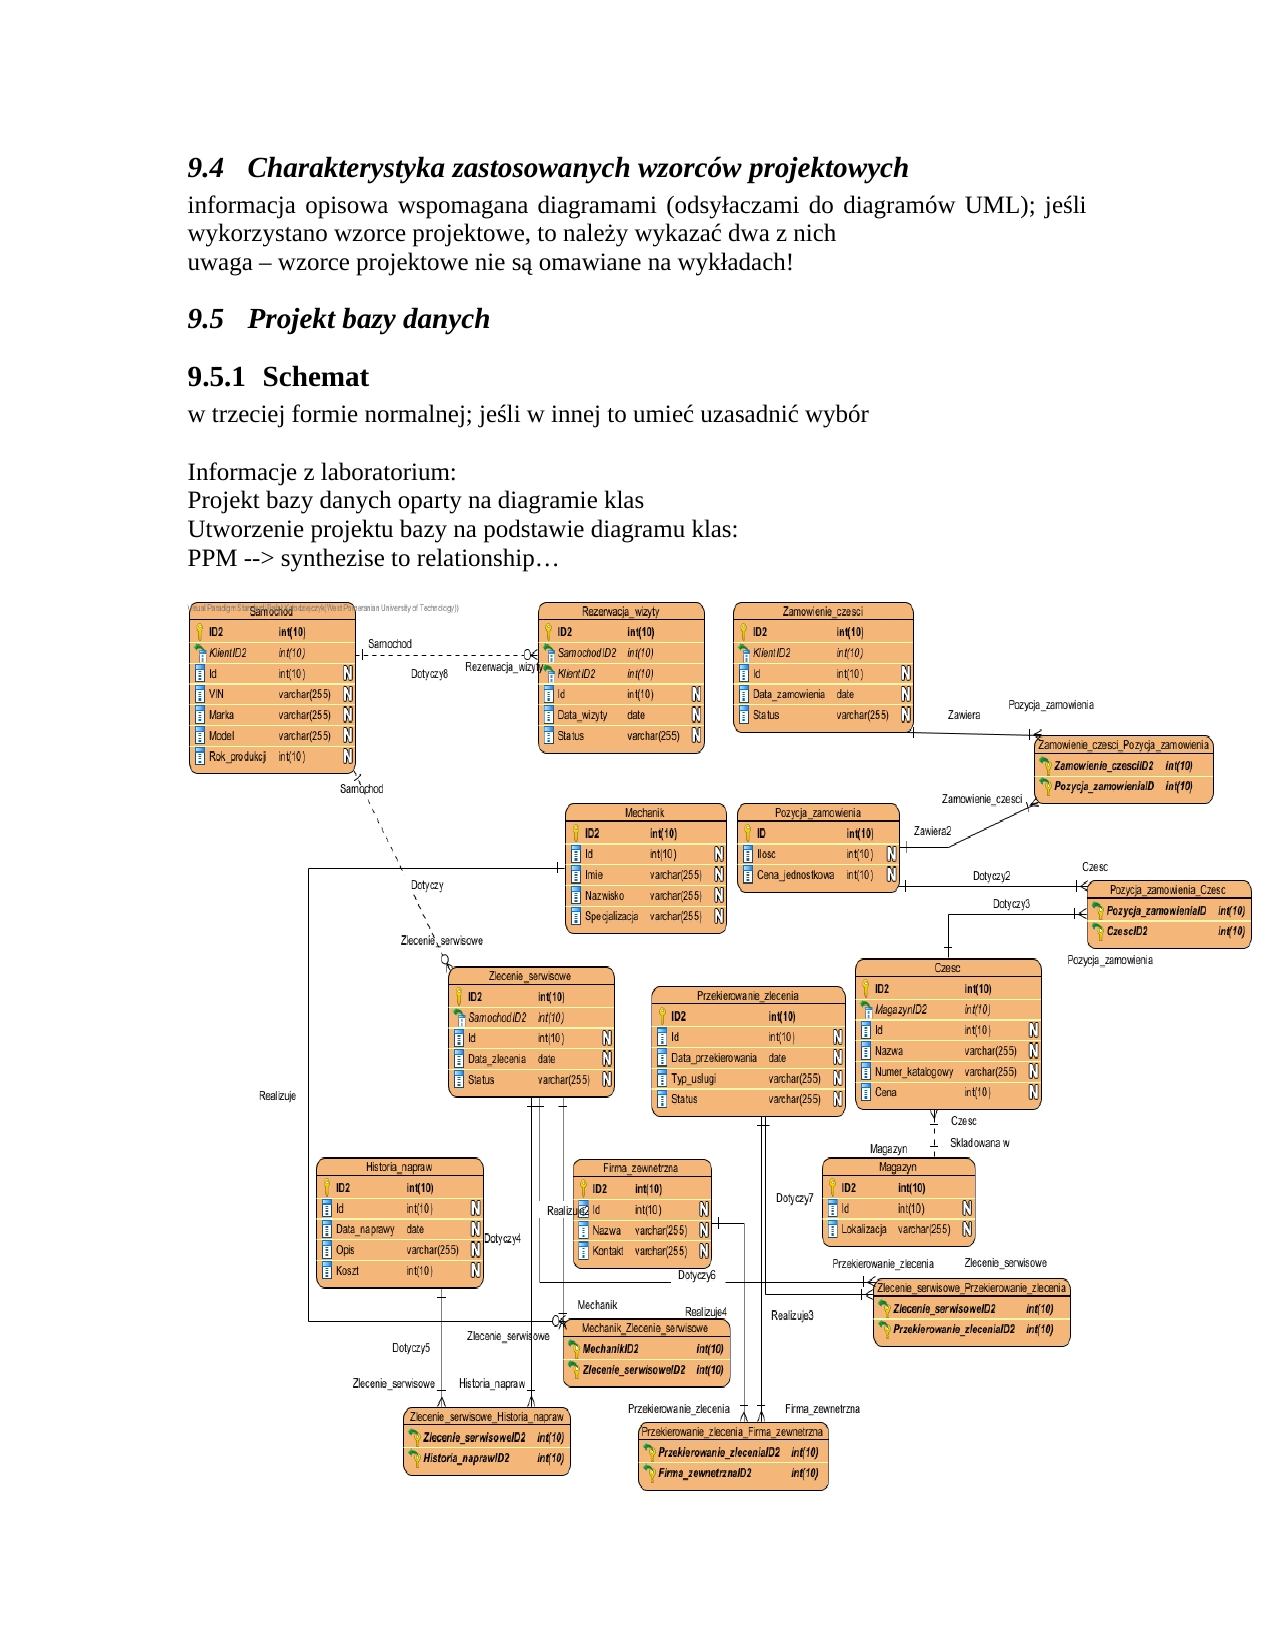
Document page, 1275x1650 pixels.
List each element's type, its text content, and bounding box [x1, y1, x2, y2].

text w trzeciej formie normalnej; jeśli w innej to umieć uzasadnić wybór [187, 399, 1087, 428]
subtitle Projekt bazy danych [187, 301, 1087, 334]
subtitle Charakterystyka zastosowanych wzorców projektowych [187, 150, 1087, 183]
text Informacje z laboratorium: [187, 457, 1087, 486]
subtitle Schemat [187, 359, 1087, 393]
text PPM --> synthezise to relationship… [187, 543, 1087, 572]
text uwaga – wzorce projektowe nie są omawiane na wykładach! [187, 247, 1087, 276]
text informacja opisowa wspomagana diagramami (odsyłaczami do diagramów UML); jeśli wykorzystano wzorce projektowe, to należy wykazać dwa z nich [187, 190, 1087, 247]
picture [187, 600, 1254, 1495]
text Projekt bazy danych oparty na diagramie klas [187, 486, 1087, 514]
text Utworzenie projektu bazy na podstawie diagramu klas: [187, 514, 1087, 543]
